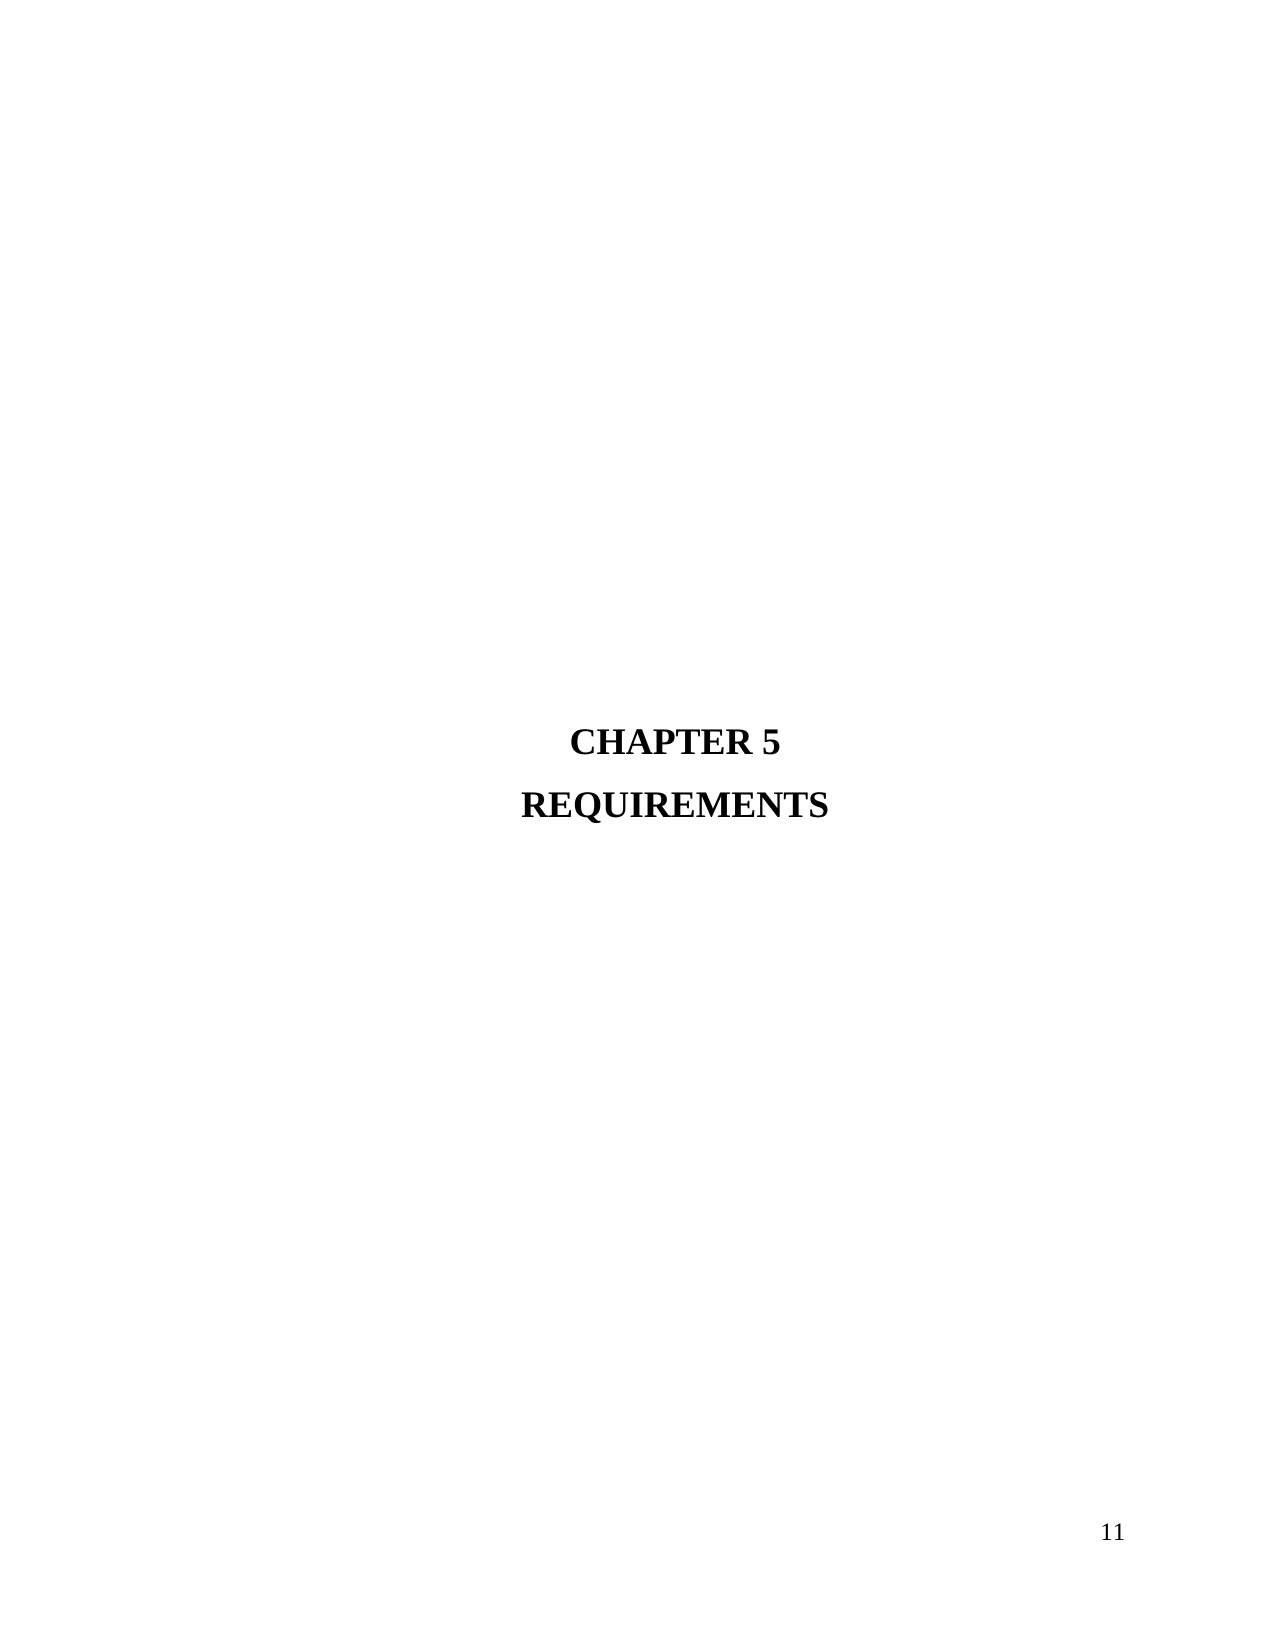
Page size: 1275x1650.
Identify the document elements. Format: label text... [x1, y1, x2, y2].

text REQUIREMENTS [225, 782, 1125, 825]
text CHAPTER 5 [225, 719, 1125, 762]
